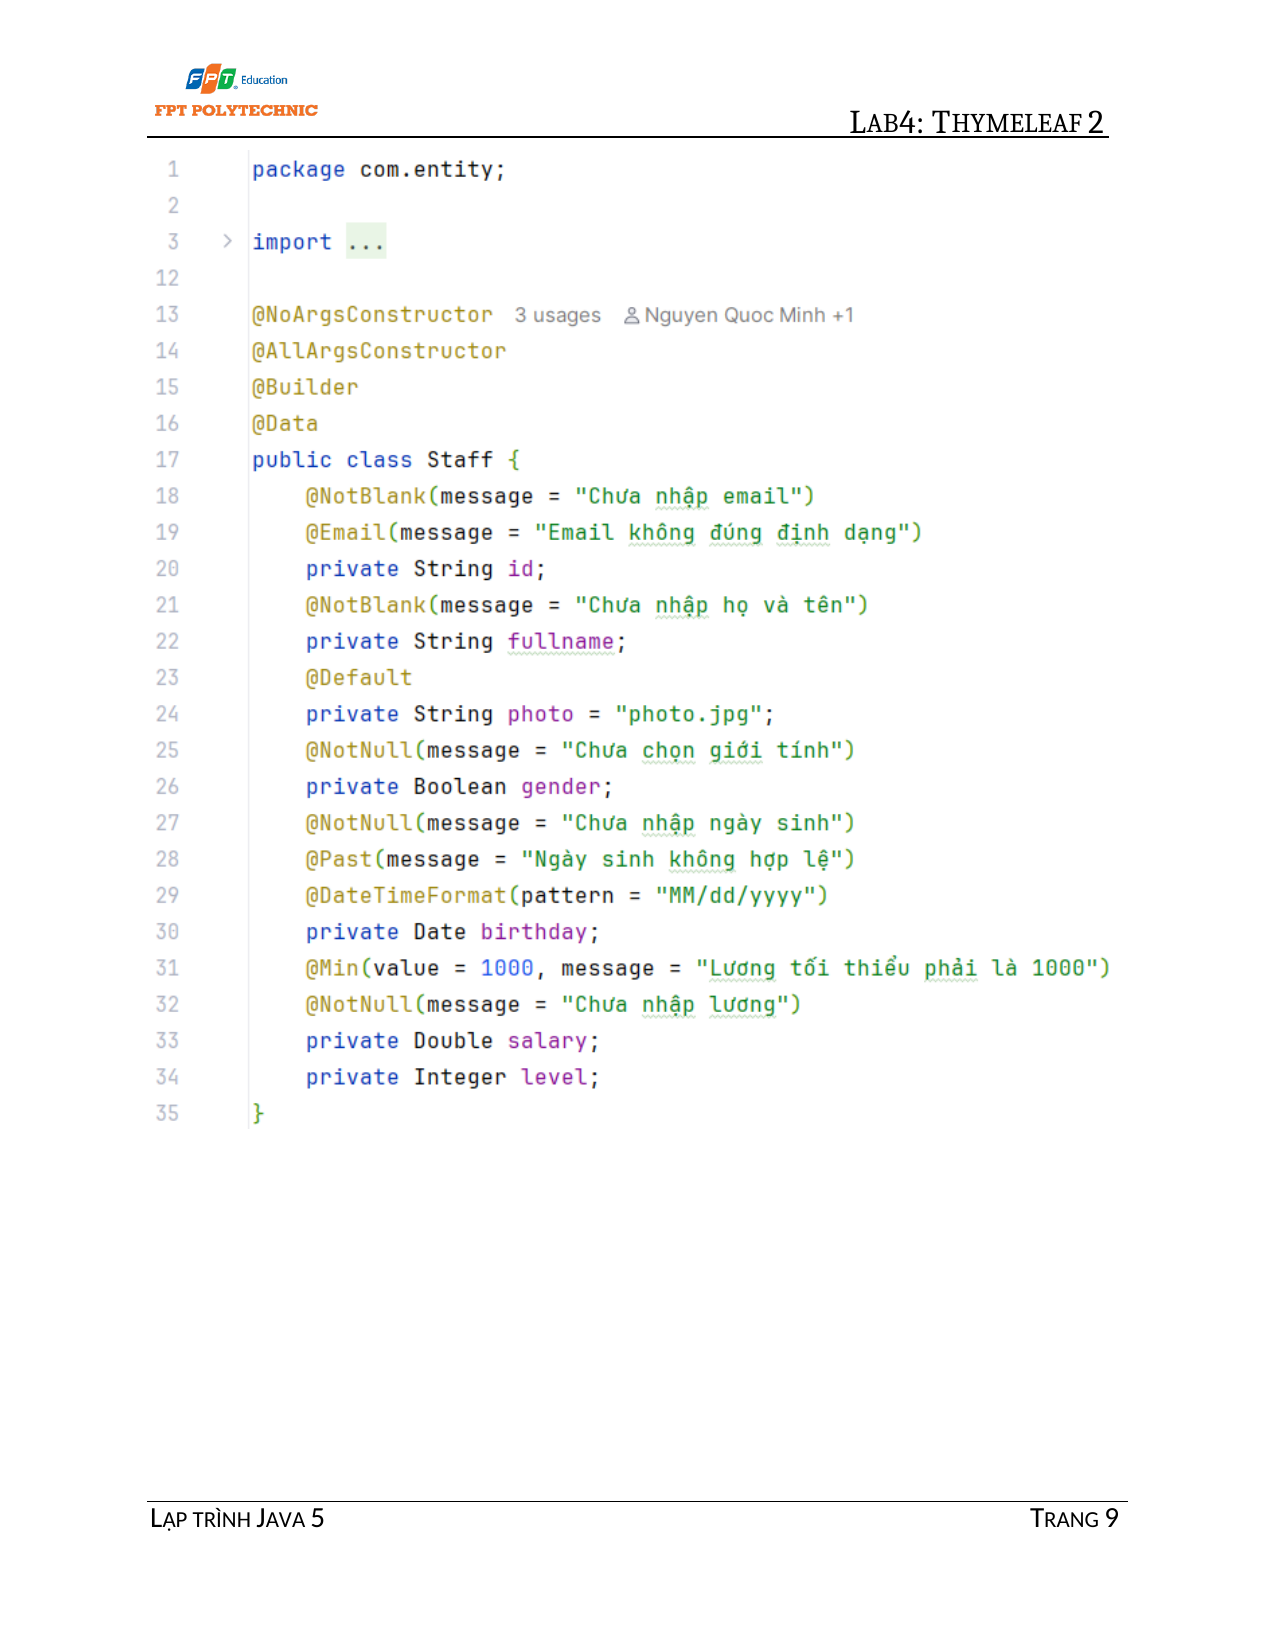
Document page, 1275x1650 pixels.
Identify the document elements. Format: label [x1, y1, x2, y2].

picture [149, 56, 323, 128]
picture [150, 150, 1126, 1129]
